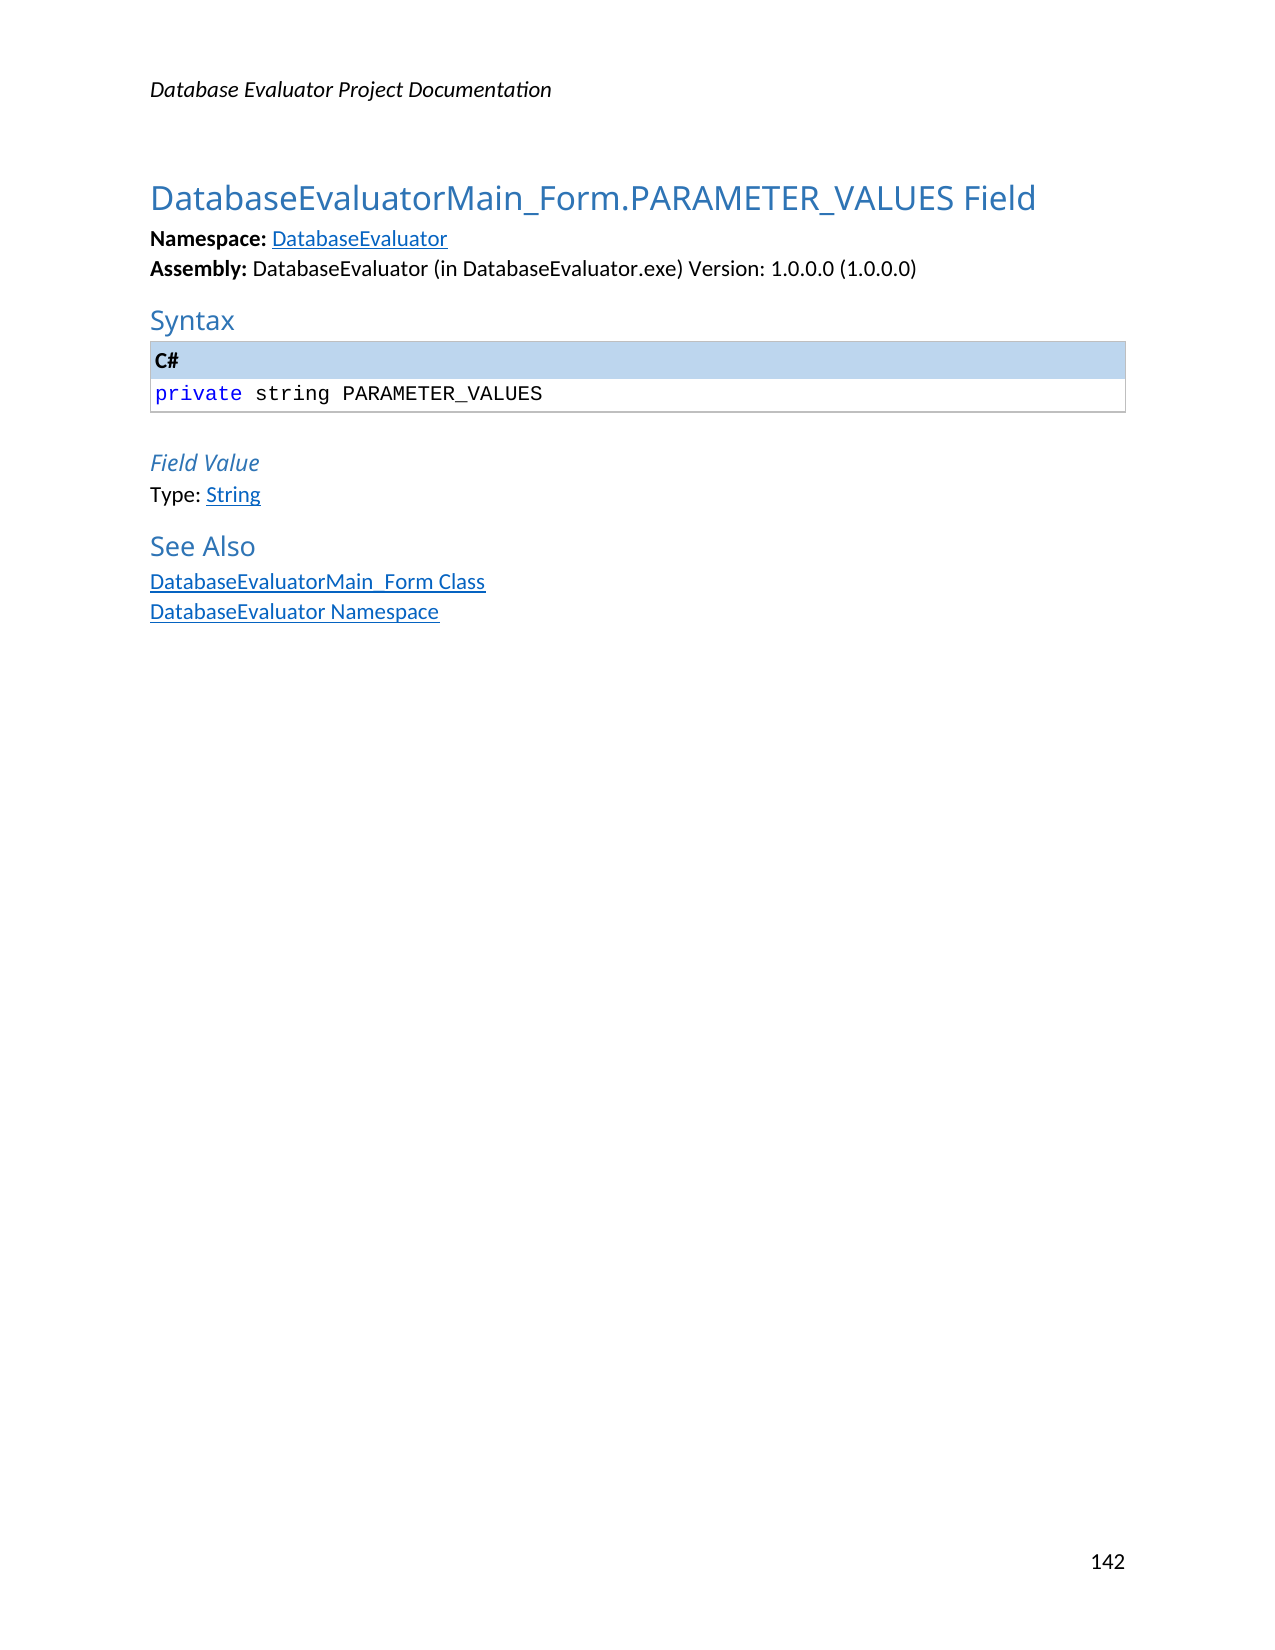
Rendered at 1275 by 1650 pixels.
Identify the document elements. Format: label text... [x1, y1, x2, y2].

text DatabaseEvaluator Namespace [150, 597, 1125, 626]
subtitle See Also [150, 527, 1125, 564]
subtitle Syntax [150, 301, 1125, 338]
table_cell private string PARAMETER_VALUES [151, 379, 1125, 411]
table_header C# [151, 342, 1125, 379]
subtitle DatabaseEvaluatorMain_Form.PARAMETER_VALUES Field [150, 175, 1125, 220]
subtitle Field Value [150, 447, 1125, 478]
text Namespace: DatabaseEvaluatorAssembly: DatabaseEvaluator (in DatabaseEvaluator.exe) Version: 1.0.0.0 (1.0.0.0) [150, 224, 1125, 282]
text Type: String [150, 481, 1125, 509]
text DatabaseEvaluatorMain_Form Class [150, 567, 1125, 595]
